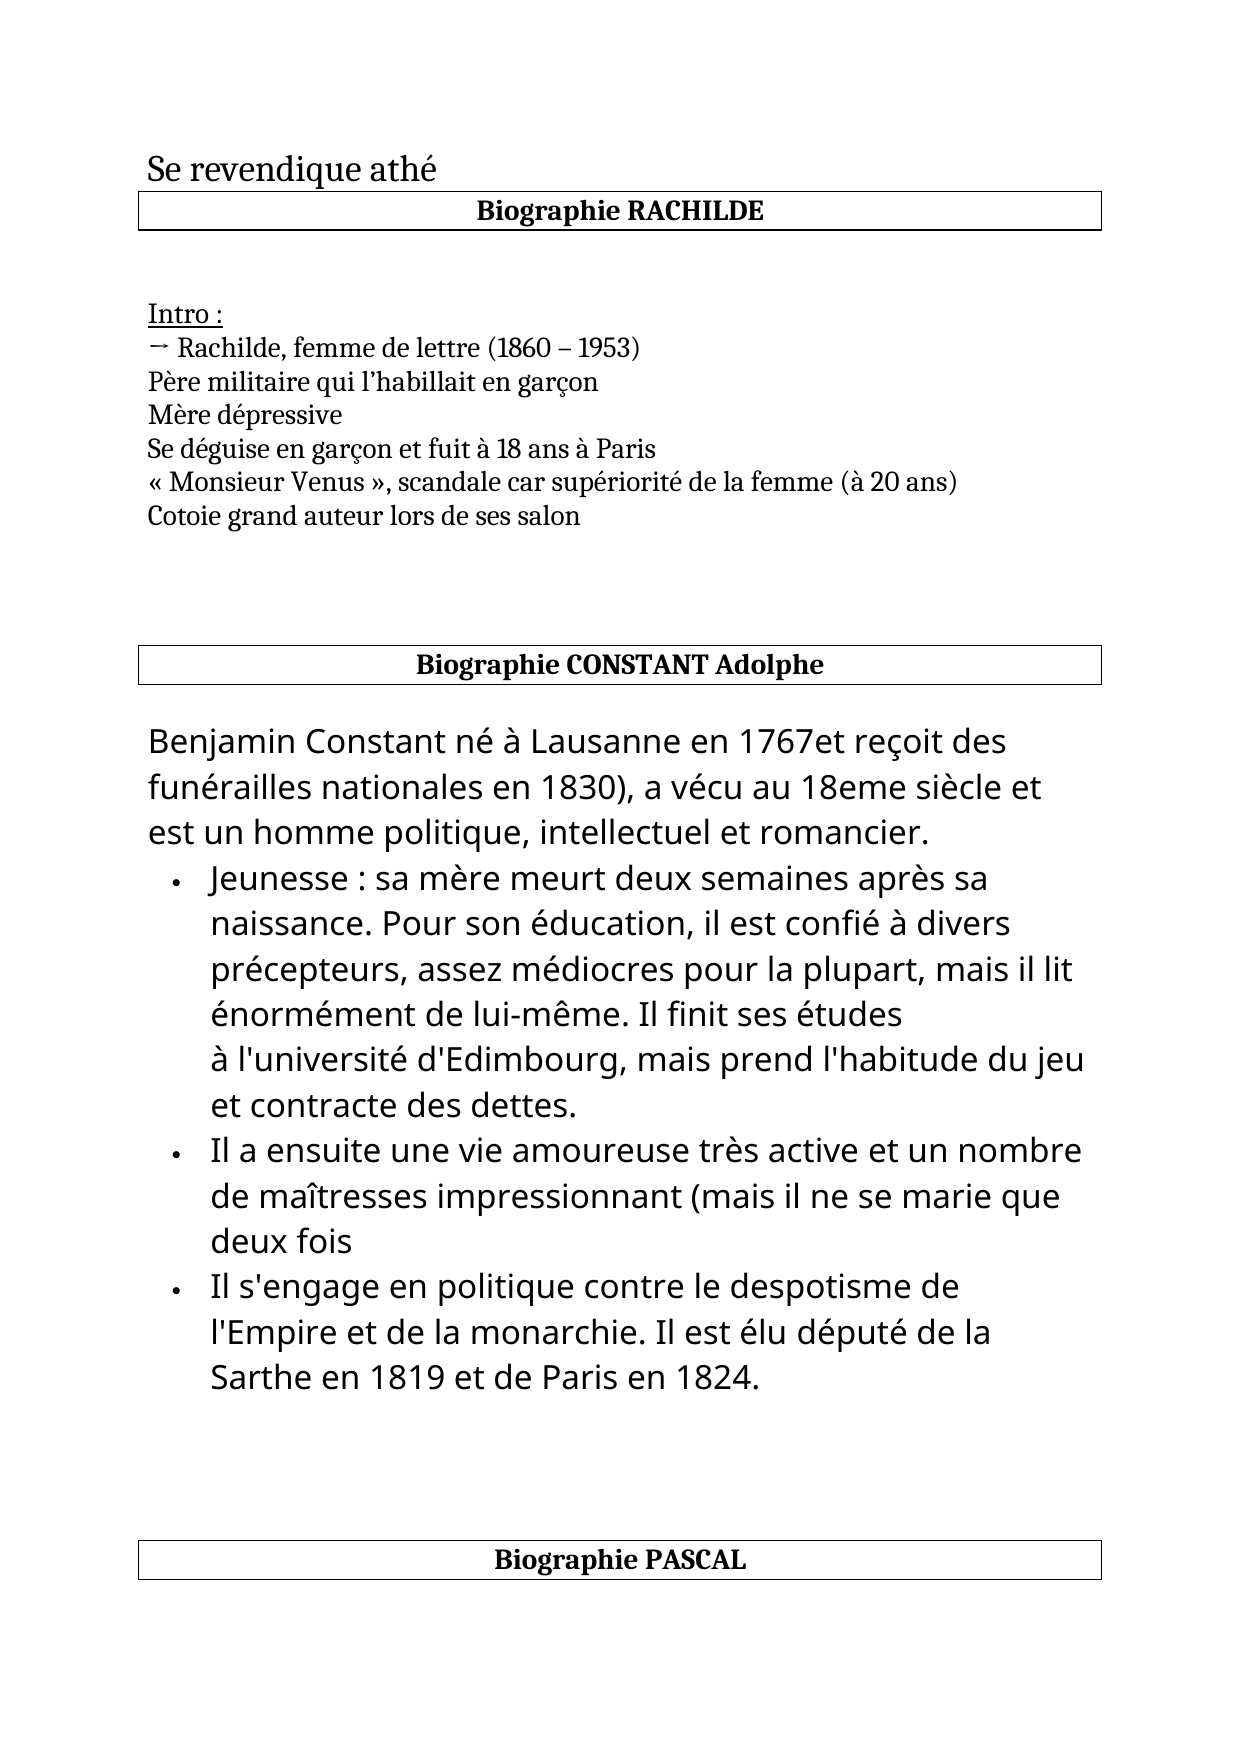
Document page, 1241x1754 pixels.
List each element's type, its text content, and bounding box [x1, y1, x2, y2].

text Mère dépressive [148, 398, 1093, 432]
text → Rachilde, femme de lettre (1860 – 1953) [177, 331, 1093, 365]
text Benjamin Constant né à Lausanne en 1767et reçoit des funérailles nationales en 1830), a vécu au 18eme siècle et est un homme politique, intellectuel et romancier. [148, 718, 1093, 854]
list Jeunesse : sa mère meurt deux semaines après sa naissance. Pour son éducation, il est confié à divers précepteurs, assez médiocres pour la plupart, mais il lit énormément de lui-même. Il finit ses études à l'université d'Edimbourg, mais prend l'habitude du jeu et contracte des dettes. [173, 854, 1093, 1127]
text Père militaire qui l’habillait en garçon [148, 365, 1093, 398]
text Se déguise en garçon et fuit à 18 ans à Paris [148, 432, 1093, 465]
list Il a ensuite une vie amoureuse très active et un nombre de maîtresses impressionnant (mais il ne se marie que deux fois [173, 1127, 1093, 1263]
text Se revendique athé [148, 148, 1093, 191]
list Il s'engage en politique contre le despotisme de l'Empire et de la monarchie. Il est élu député de la Sarthe en 1819 et de Paris en 1824. [173, 1263, 1093, 1399]
text Biographie CONSTANT Adolphe [139, 646, 1101, 684]
text Biographie PASCAL [139, 1541, 1101, 1579]
text « Monsieur Venus », scandale car supériorité de la femme (à 20 ans) [148, 465, 1093, 499]
text Biographie RACHILDE [139, 192, 1101, 229]
text Intro : [148, 298, 1093, 331]
text Cotoie grand auteur lors de ses salon [148, 499, 1093, 532]
